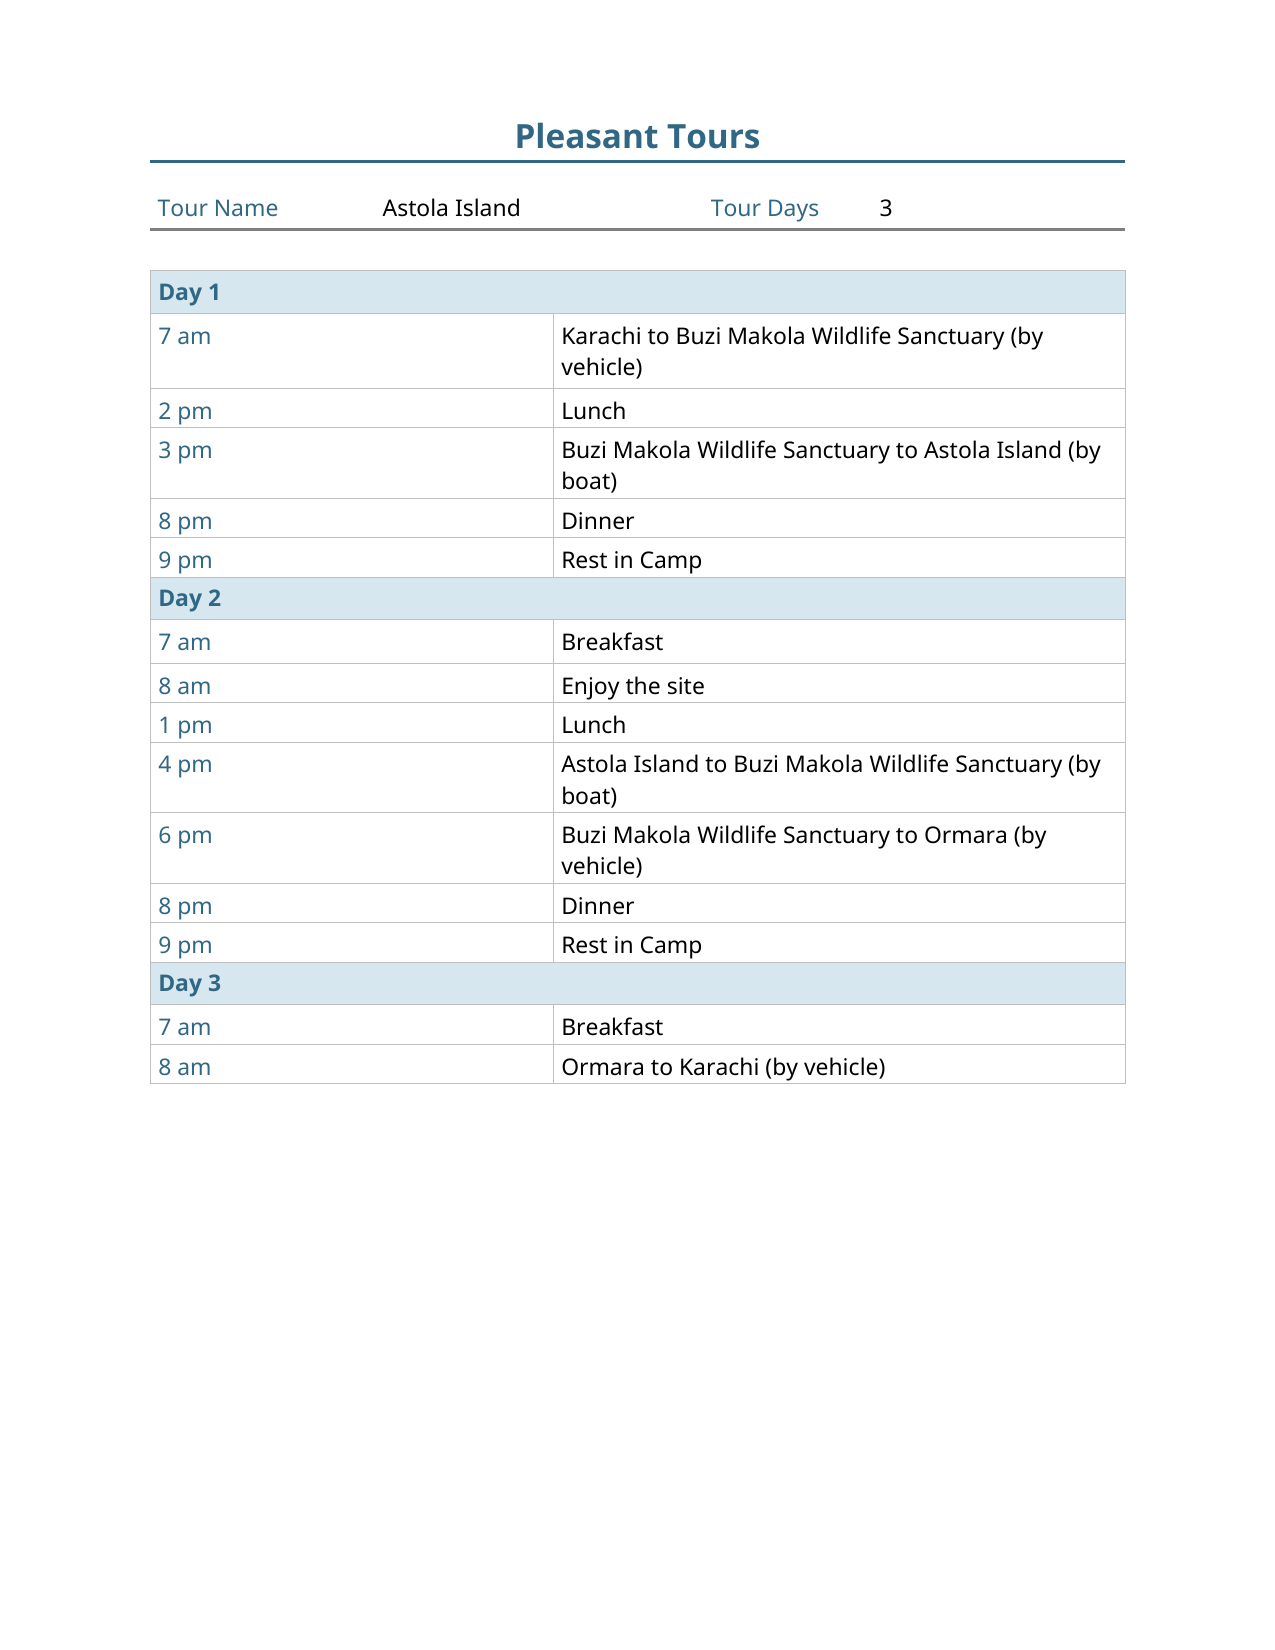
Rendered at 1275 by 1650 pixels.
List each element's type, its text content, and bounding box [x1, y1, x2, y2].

table_header 7 am [151, 314, 553, 388]
table_header Breakfast [554, 1005, 1125, 1044]
table_header Day 3 [151, 963, 1125, 1004]
table_header Karachi to Buzi Makola Wildlife Sanctuary (by vehicle) [554, 314, 1125, 388]
table_header Astola Island [375, 188, 703, 228]
table_cell 3 pm [151, 428, 553, 498]
table_cell 8 pm [151, 499, 553, 537]
subtitle Pleasant Tours [150, 112, 1125, 160]
table_cell 4 pm [151, 743, 553, 812]
table_cell Ormara to Karachi (by vehicle) [554, 1045, 1125, 1083]
table_cell Rest in Camp [554, 538, 1125, 577]
table_header Tour Name [150, 188, 375, 228]
table_cell 9 pm [151, 538, 553, 577]
table_cell Buzi Makola Wildlife Sanctuary to Astola Island (by boat) [554, 428, 1125, 498]
table_cell Rest in Camp [554, 923, 1125, 962]
table_cell Enjoy the site [554, 664, 1125, 702]
table_header Day 1 [151, 271, 1125, 313]
table_header 3 [872, 188, 1125, 228]
table_cell 8 am [151, 664, 553, 702]
table_header Tour Days [703, 188, 872, 228]
table_cell 8 pm [151, 884, 553, 922]
table_cell Buzi Makola Wildlife Sanctuary to Ormara (by vehicle) [554, 813, 1125, 883]
table_cell Dinner [554, 499, 1125, 537]
table_header Day 2 [151, 578, 1125, 619]
table_header 7 am [151, 1005, 553, 1044]
table_cell Dinner [554, 884, 1125, 922]
table_cell Lunch [554, 703, 1125, 742]
table_cell 1 pm [151, 703, 553, 742]
table_cell Astola Island to Buzi Makola Wildlife Sanctuary (by boat) [554, 743, 1125, 812]
table_cell 2 pm [151, 389, 553, 427]
table_cell 8 am [151, 1045, 553, 1083]
table_cell 9 pm [151, 923, 553, 962]
table_header Breakfast [554, 620, 1125, 663]
table_cell 6 pm [151, 813, 553, 883]
table_cell Lunch [554, 389, 1125, 427]
table_header 7 am [151, 620, 553, 663]
